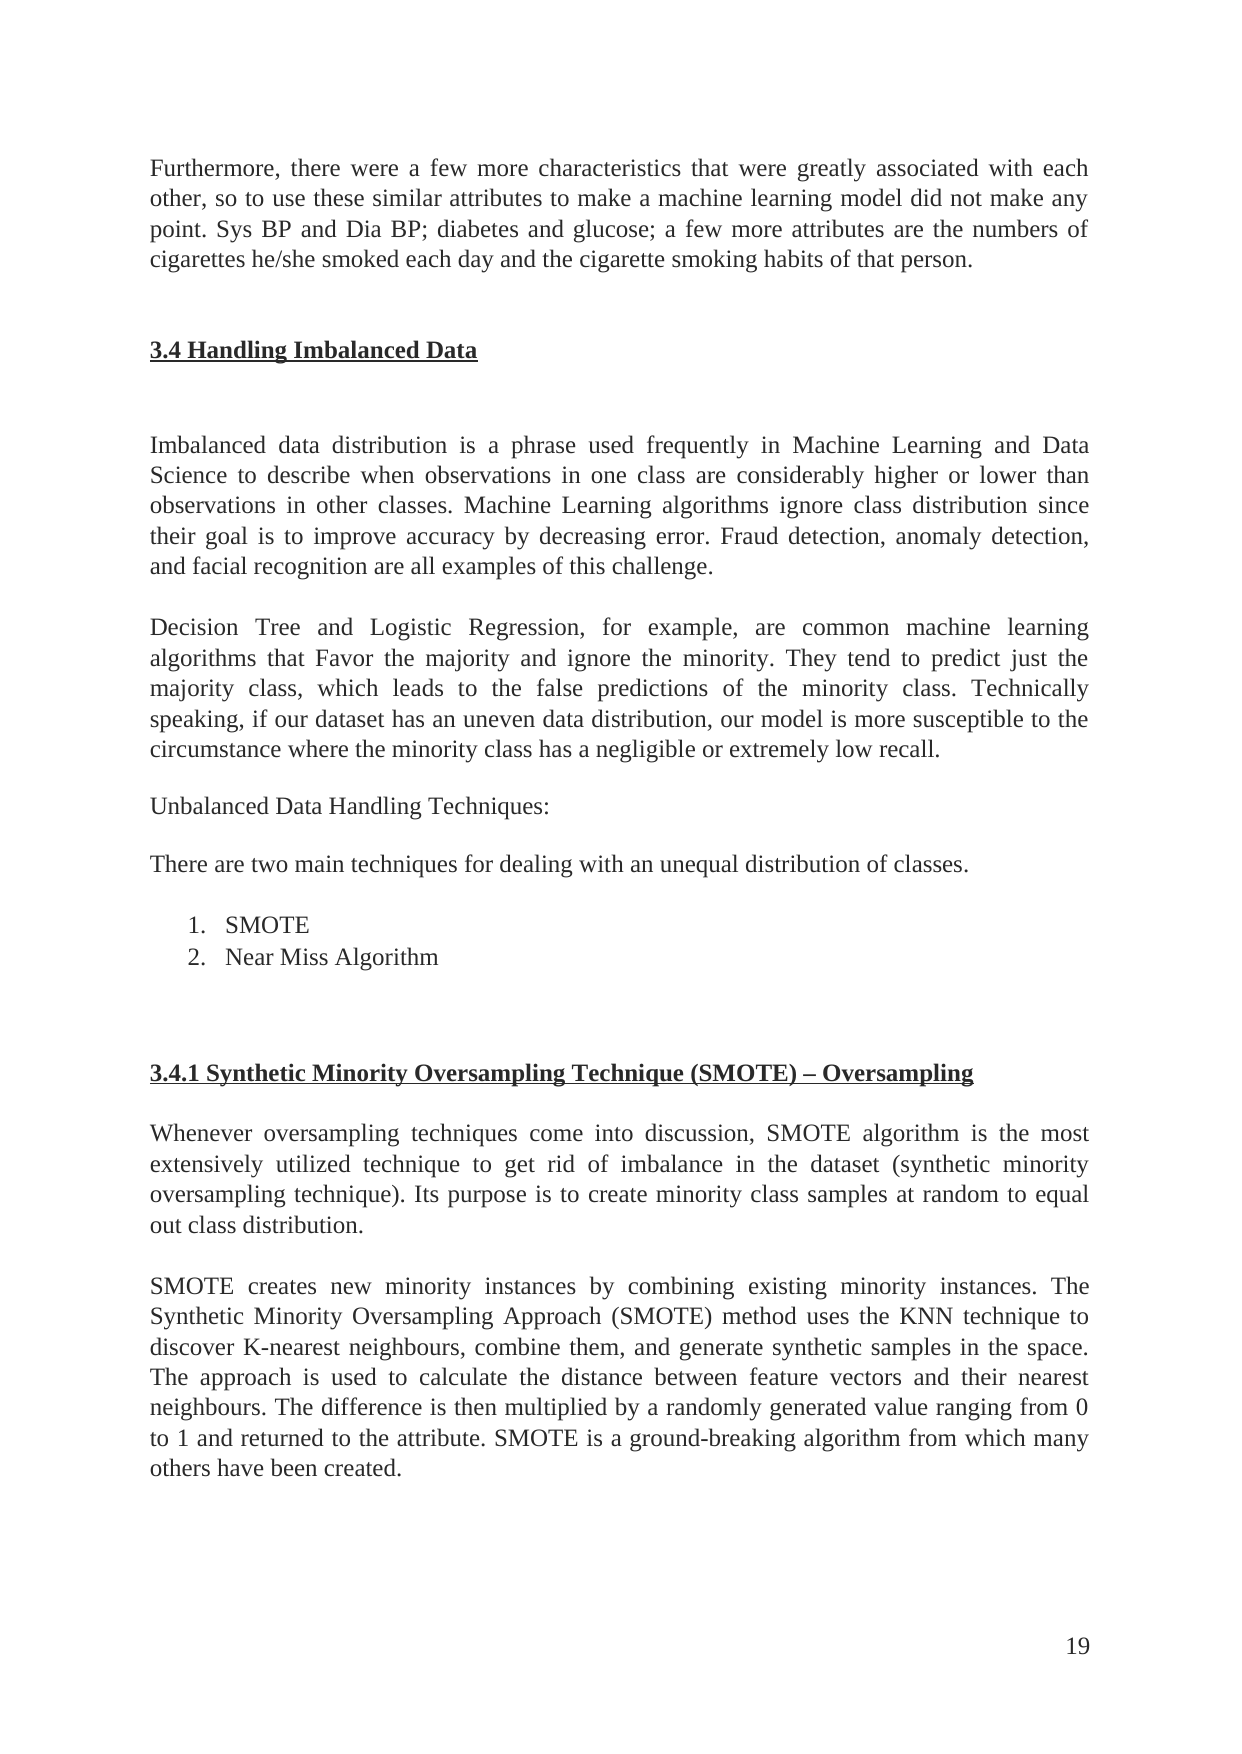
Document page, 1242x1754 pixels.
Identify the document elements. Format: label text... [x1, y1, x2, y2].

text Imbalanced data distribution is a phrase used frequently in Machine Learning and Data Science to describe when observations in one class are considerably higher or lower than observations in other classes. Machine Learning algorithms ignore class distribution since their goal is to improve accuracy by decreasing error. Fraud detection, anomaly detection, and facial recognition are all examples of this challenge. [149, 430, 1090, 580]
text Unbalanced Data Handling Techniques: [149, 791, 1090, 820]
subtitle 3.4 Handling Imbalanced Data [149, 335, 1090, 364]
text SMOTE creates new minority instances by combining existing minority instances. The Synthetic Minority Oversampling Approach (SMOTE) method uses the KNN technique to discover K-nearest neighbours, combine them, and generate synthetic samples in the space. The approach is used to calculate the distance between feature vectors and their nearest neighbours. The difference is then multiplied by a randomly generated value ranging from 0 to 1 and returned to the attribute. SMOTE is a ground-breaking algorithm from which many others have been created. [149, 1271, 1090, 1482]
text Furthermore, there were a few more characteristics that were greatly associated with each other, so to use these similar attributes to make a machine learning model did not make any point. Sys BP and Dia BP; diabetes and glucose; a few more attributes are the numbers of cigarettes he/she smoked each day and the cigarette smoking habits of that person. [149, 153, 1090, 273]
text Whenever oversampling techniques come into discussion, SMOTE algorithm is the most extensively utilized technique to get rid of imbalance in the dataset (synthetic minority oversampling technique). Its purpose is to create minority class samples at random to equal out class distribution. [149, 1118, 1090, 1238]
list SMOTE [187, 910, 1090, 939]
text Decision Tree and Logistic Regression, for example, are common machine learning algorithms that Favor the majority and ignore the minority. They tend to predict just the majority class, which leads to the false predictions of the minority class. Technically speaking, if our dataset has an uneven data distribution, our model is more susceptible to the circumstance where the minority class has a negligible or extremely low recall. [149, 612, 1090, 763]
list Near Miss Algorithm [187, 942, 1090, 971]
text There are two main techniques for dealing with an unequal distribution of classes. [149, 849, 1090, 878]
subtitle 3.4.1 Synthetic Minority Oversampling Technique (SMOTE) – Oversampling [149, 1058, 1090, 1087]
